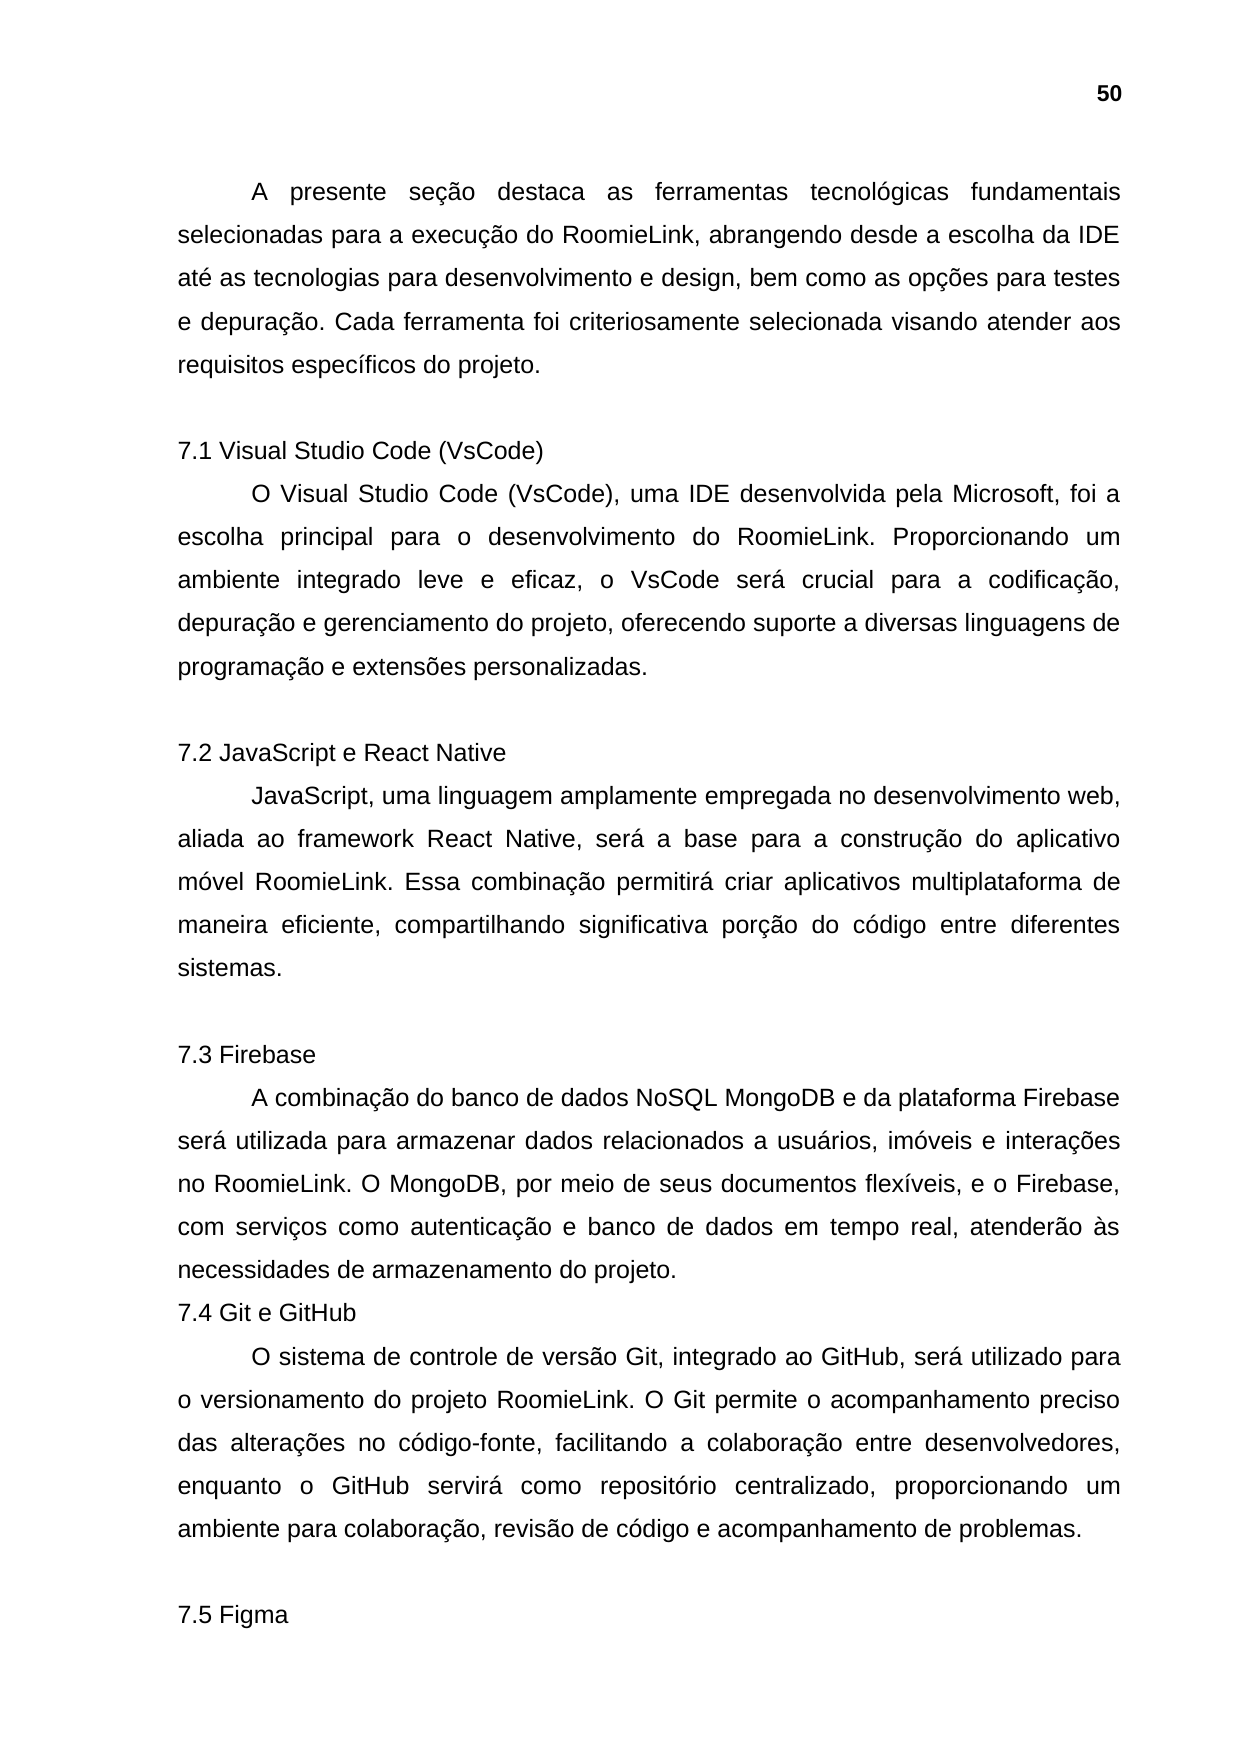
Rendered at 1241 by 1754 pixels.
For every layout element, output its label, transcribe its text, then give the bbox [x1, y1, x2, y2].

text 7.1 Visual Studio Code (VsCode) [177, 436, 1122, 465]
text O Visual Studio Code (VsCode), uma IDE desenvolvida pela Microsoft, foi a escolha principal para o desenvolvimento do RoomieLink. Proporcionando um ambiente integrado leve e eficaz, o VsCode será crucial para a codificação, depuração e gerenciamento do projeto, oferecendo suporte a diversas linguagens de programação e extensões personalizadas. [177, 479, 1122, 680]
text 7.3 Firebase [177, 1040, 1122, 1068]
text 7.5 Figma [177, 1600, 1122, 1629]
text A combinação do banco de dados NoSQL MongoDB e da plataforma Firebase será utilizada para armazenar dados relacionados a usuários, imóveis e interações no RoomieLink. O MongoDB, por meio de seus documentos flexíveis, e o Firebase, com serviços como autenticação e banco de dados em tempo real, atenderão às necessidades de armazenamento do projeto. [177, 1083, 1122, 1284]
text A presente seção destaca as ferramentas tecnológicas fundamentais selecionadas para a execução do RoomieLink, abrangendo desde a escolha da IDE até as tecnologias para desenvolvimento e design, bem como as opções para testes e depuração. Cada ferramenta foi criteriosamente selecionada visando atender aos requisitos específicos do projeto. [177, 177, 1122, 378]
text 7.4 Git e GitHub [177, 1298, 1122, 1327]
text JavaScript, uma linguagem amplamente empregada no desenvolvimento web, aliada ao framework React Native, será a base para a construção do aplicativo móvel RoomieLink. Essa combinação permitirá criar aplicativos multiplataforma de maneira eficiente, compartilhando significativa porção do código entre diferentes sistemas. [177, 781, 1122, 982]
text 7.2 JavaScript e React Native [177, 738, 1122, 767]
text O sistema de controle de versão Git, integrado ao GitHub, será utilizado para o versionamento do projeto RoomieLink. O Git permite o acompanhamento preciso das alterações no código-fonte, facilitando a colaboração entre desenvolvedores, enquanto o GitHub servirá como repositório centralizado, proporcionando um ambiente para colaboração, revisão de código e acompanhamento de problemas. [177, 1342, 1122, 1543]
